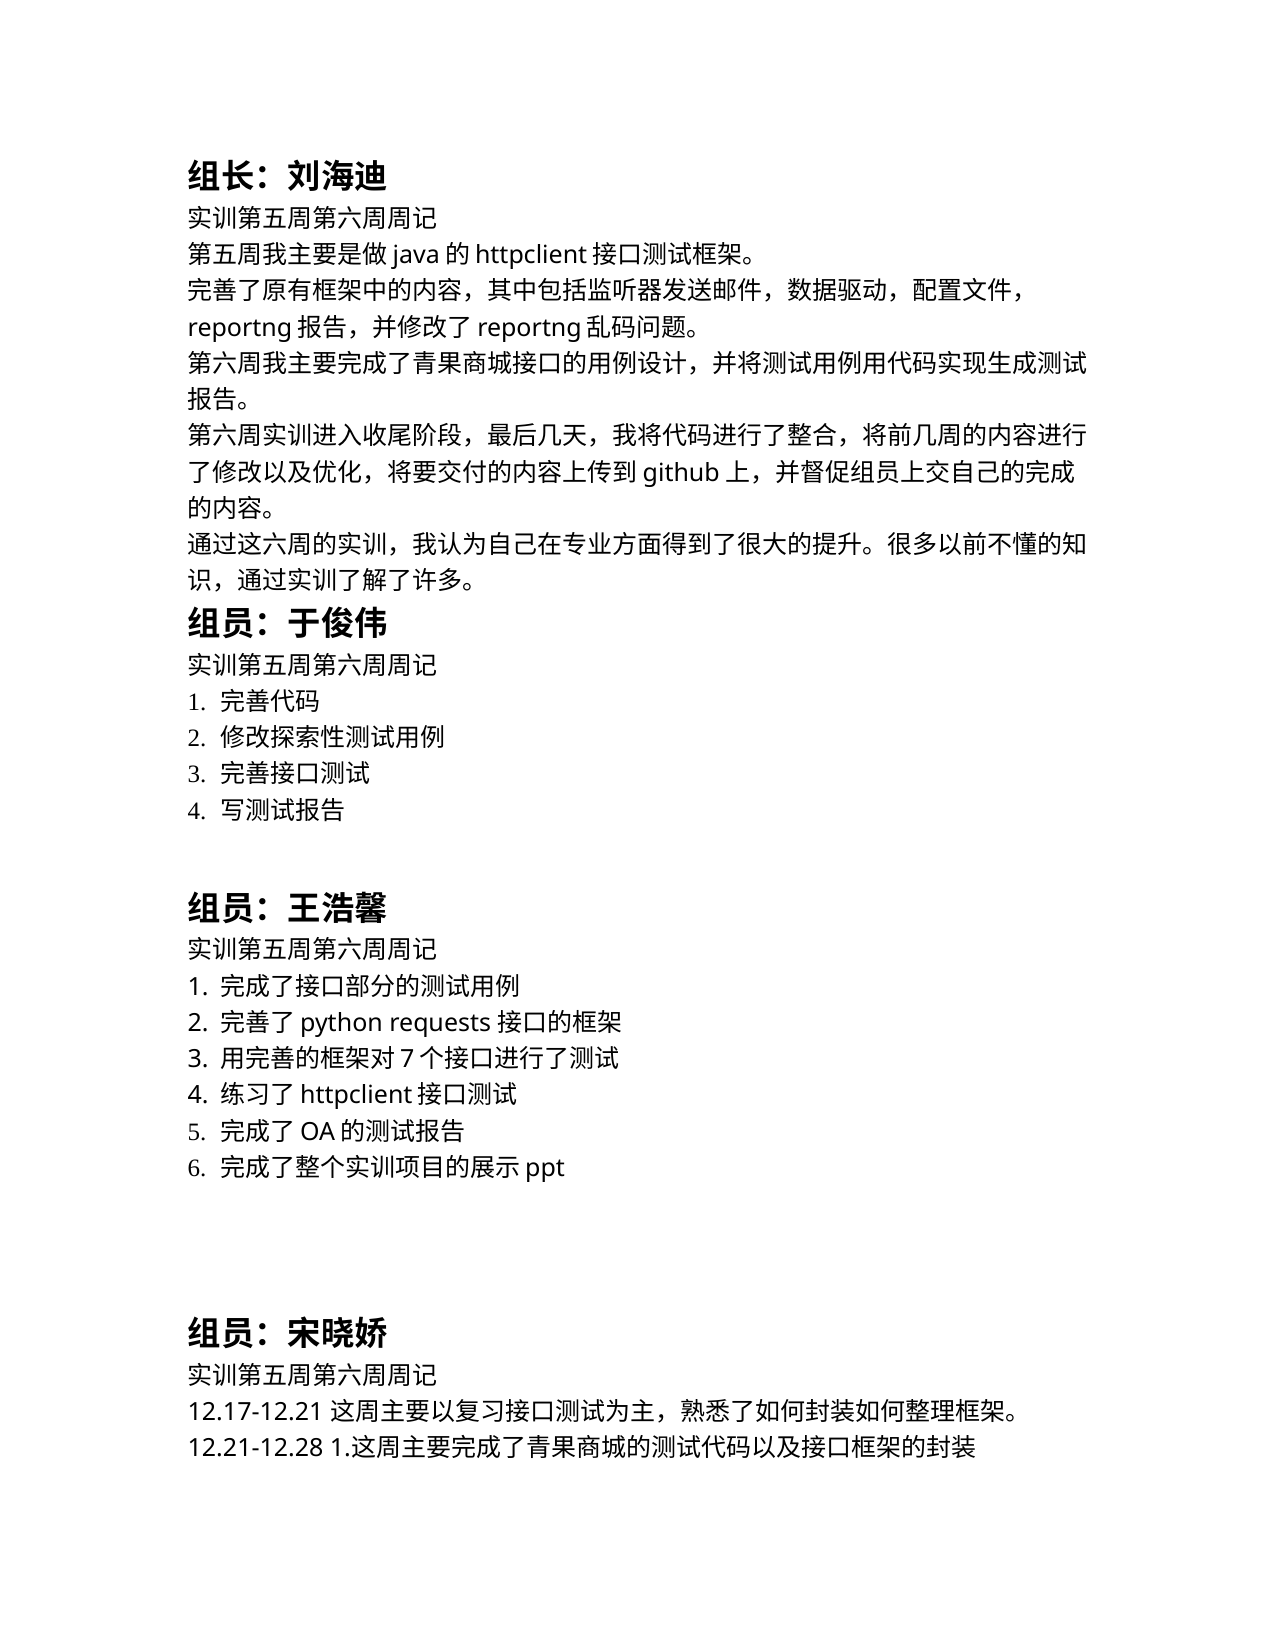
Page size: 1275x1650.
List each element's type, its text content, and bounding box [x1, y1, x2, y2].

list 修改探索性测试用例 [187, 718, 1087, 754]
text 实训第五周第六周周记 [187, 930, 1087, 966]
text 通过这六周的实训，我认为自己在专业方面得到了很大的提升。很多以前不懂的知识，通过实训了解了许多。 [187, 524, 1087, 597]
text 组员：于俊伟 [187, 597, 1087, 645]
list 完成了OA的测试报告 [187, 1111, 1087, 1147]
list 完成了整个实训项目的展示ppt [187, 1147, 1087, 1183]
list 写测试报告 [187, 790, 1087, 826]
list 练习了httpclient接口测试 [187, 1075, 1087, 1111]
text 12.21-12.28 1.这周主要完成了青果商城的测试代码以及接口框架的封装 [187, 1428, 1087, 1464]
text 第五周我主要是做java的httpclient接口测试框架。 [187, 234, 1087, 271]
text 第六周我主要完成了青果商城接口的用例设计，并将测试用例用代码实现生成测试报告。 [187, 343, 1087, 416]
text 实训第五周第六周周记 [187, 645, 1087, 681]
list 完成了接口部分的测试用例 [187, 966, 1087, 1002]
text 完善了原有框架中的内容，其中包括监听器发送邮件，数据驱动，配置文件，reportng报告，并修改了reportng乱码问题。 [187, 271, 1087, 343]
text 第六周实训进入收尾阶段，最后几天，我将代码进行了整合，将前几周的内容进行了修改以及优化，将要交付的内容上传到github上，并督促组员上交自己的完成的内容。 [187, 416, 1087, 524]
list 完善代码 [187, 681, 1087, 718]
text 组员：宋晓娇 [187, 1307, 1087, 1355]
list 用完善的框架对7个接口进行了测试 [187, 1038, 1087, 1075]
text 实训第五周第六周周记 [187, 1355, 1087, 1391]
text 12.17-12.21 这周主要以复习接口测试为主，熟悉了如何封装如何整理框架。 [187, 1391, 1087, 1428]
text 组员：王浩馨 [187, 881, 1087, 930]
list 完善接口测试 [187, 754, 1087, 790]
text 实训第五周第六周周记 [187, 198, 1087, 234]
list 完善了python requests 接口的框架 [187, 1002, 1087, 1038]
text 组长：刘海迪 [187, 150, 1087, 198]
